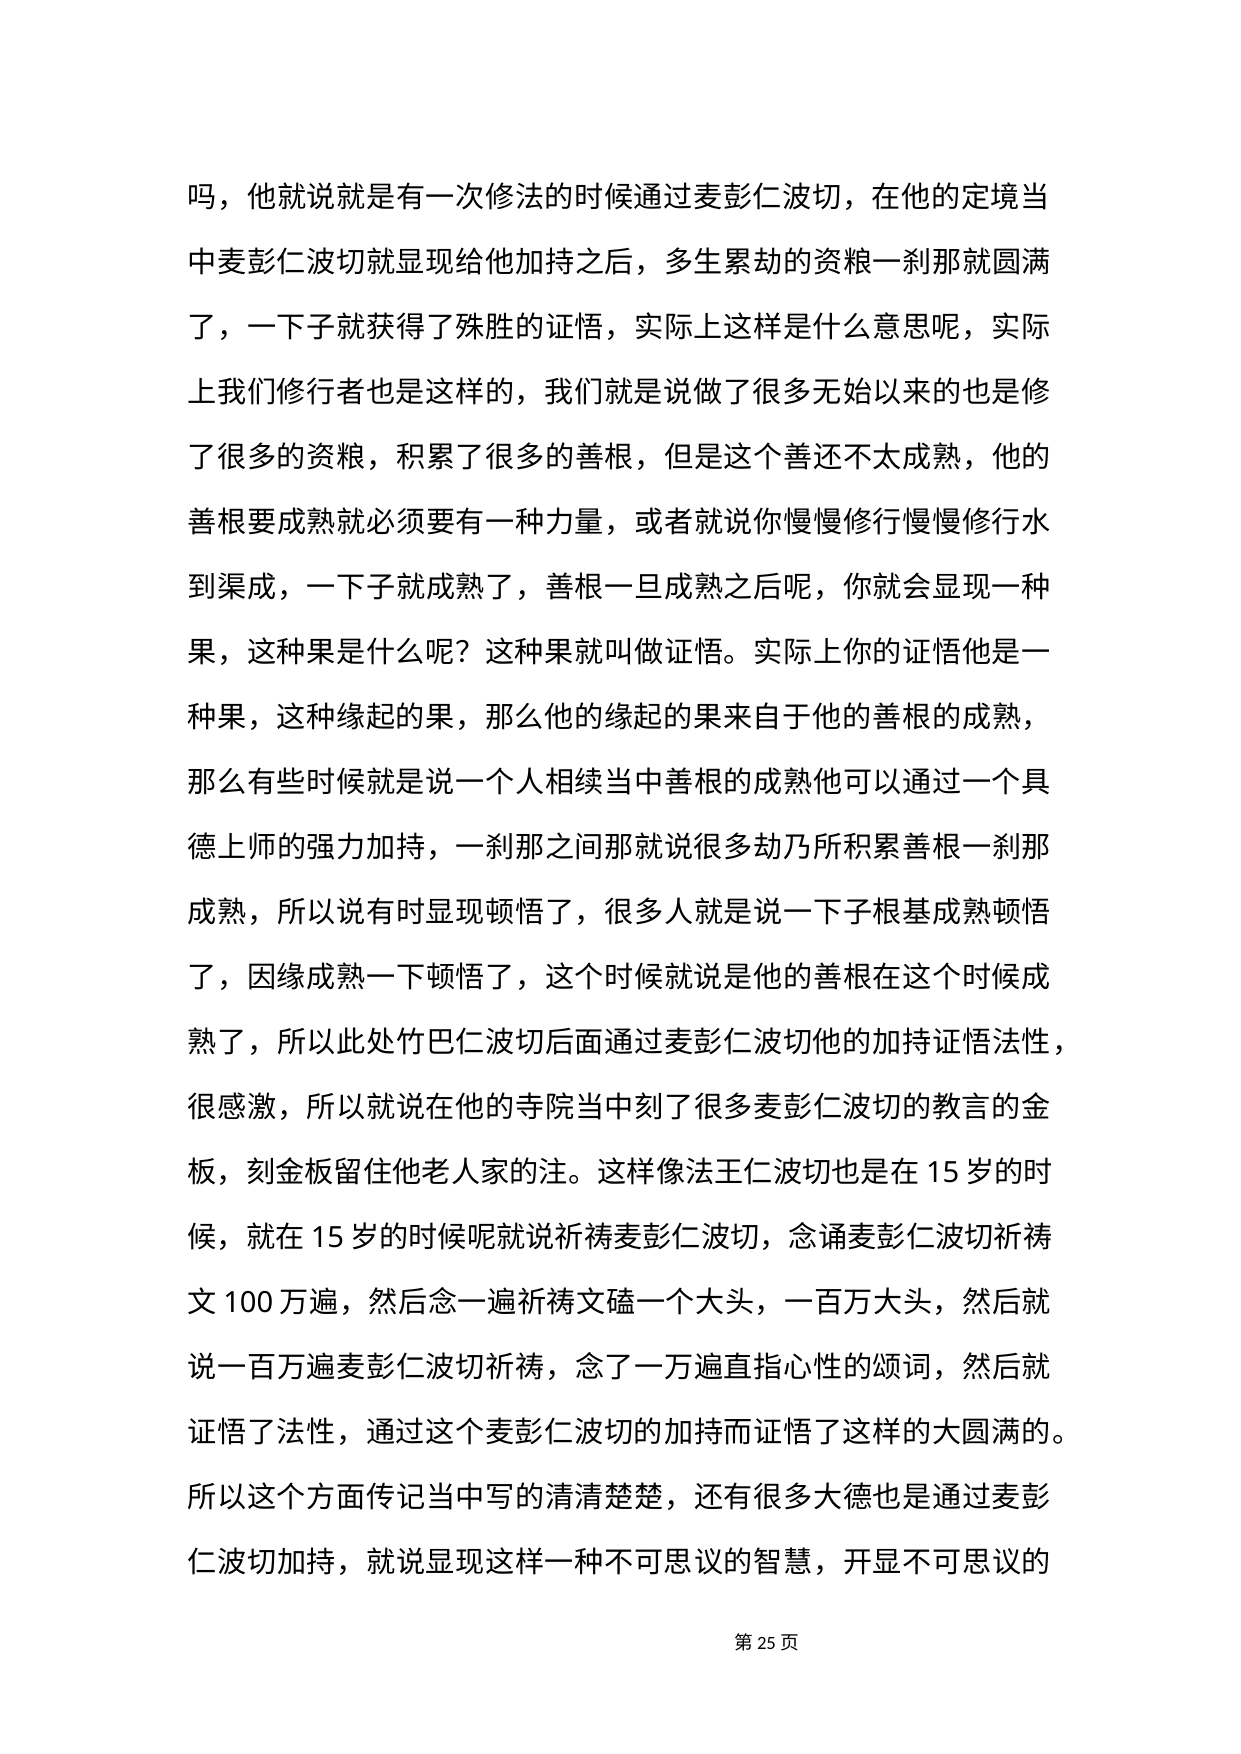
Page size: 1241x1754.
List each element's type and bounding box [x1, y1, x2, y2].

text [187, 162, 1053, 1592]
